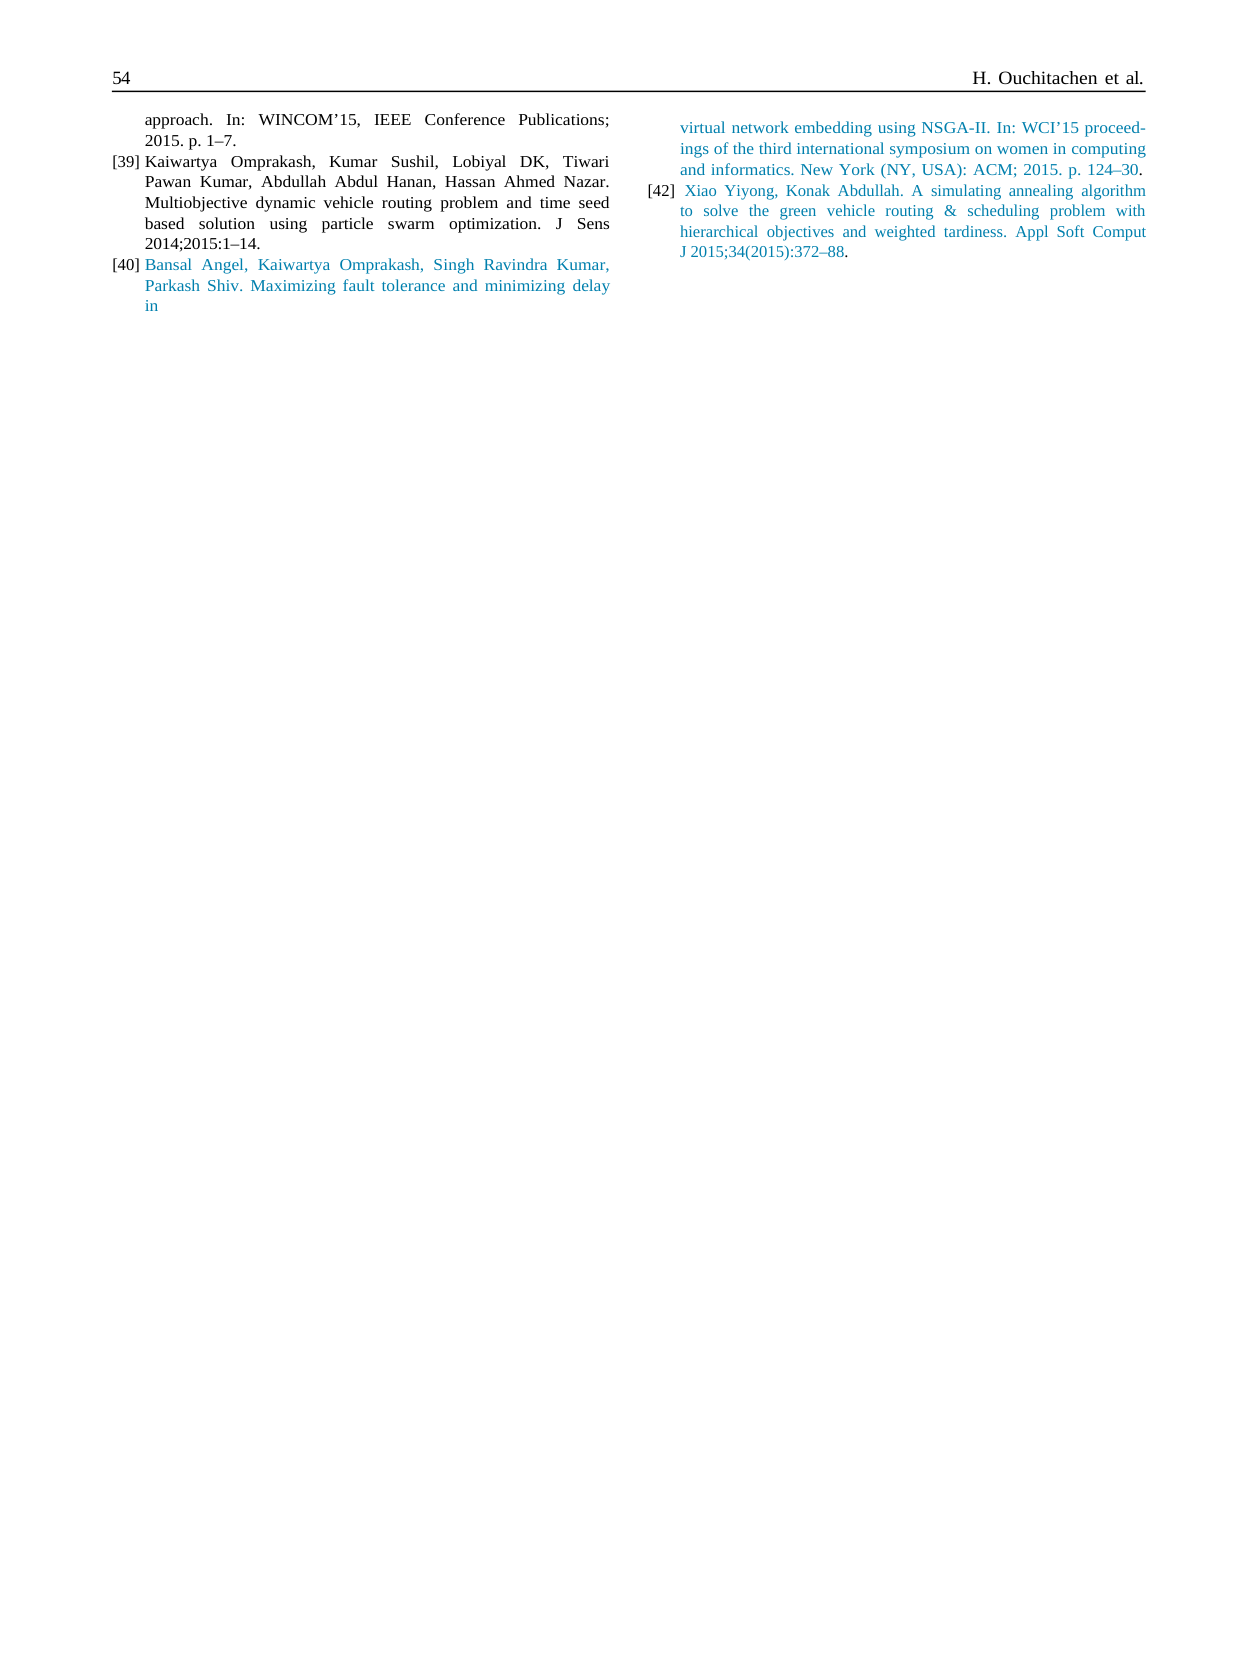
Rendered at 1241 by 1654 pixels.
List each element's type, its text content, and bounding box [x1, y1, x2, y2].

list Bansal Angel, Kaiwartya Omprakash, Singh Ravindra Kumar, Parkash Shiv. Maximizing fault tolerance and minimizing delay in [112, 255, 610, 315]
picture [471, 279, 477, 291]
picture [352, 262, 357, 270]
picture [956, 229, 961, 237]
picture [202, 261, 208, 270]
picture [860, 167, 866, 175]
picture [516, 283, 522, 291]
picture [834, 121, 840, 133]
list Kaiwartya Omprakash, Kumar Sushil, Lobiyal DK, Tiwari Pawan Kumar, Abdullah Abdul Hanan, Hassan Ahmed Nazar. Multiobjective dynamic vehicle routing problem and time seed based solution using particle swarm optimization. J Sens 2014;2015:1–14. [112, 152, 610, 253]
picture [291, 283, 297, 291]
picture [214, 262, 219, 270]
picture [578, 262, 583, 270]
picture [942, 188, 947, 196]
picture [726, 225, 731, 237]
text virtual network embedding using NSGA-II. In: WCI’15 proceed- ings of the third international symposium on women in computing and informatics. New York (NY, USA): ACM; 2015. p. 124–30. [680, 118, 1146, 178]
picture [974, 166, 980, 175]
picture [800, 164, 804, 175]
picture [1018, 146, 1023, 154]
picture [1138, 152, 1145, 158]
picture [157, 262, 163, 270]
picture [496, 262, 502, 270]
picture [921, 122, 925, 133]
picture [873, 146, 879, 154]
picture [785, 142, 791, 154]
picture [1112, 229, 1117, 237]
picture [806, 188, 811, 196]
picture [886, 164, 890, 175]
picture [899, 208, 904, 216]
picture [815, 188, 821, 196]
picture [950, 188, 955, 196]
picture [1120, 229, 1125, 237]
picture [680, 225, 685, 237]
picture [1016, 188, 1021, 196]
picture [1137, 204, 1142, 216]
picture [944, 166, 951, 175]
picture [901, 146, 910, 154]
picture [411, 258, 416, 270]
text [42] Xiao Yiyong, Konak Abdullah. A simulating annealing algorithm to solve the green vehicle routing & scheduling problem with hierarchical objectives and weighted tardiness. Appl Soft Comput J 2015;34(2015):372–88. [647, 180, 1146, 261]
picture [777, 146, 783, 154]
picture [1027, 229, 1032, 241]
picture [917, 208, 922, 216]
picture [981, 204, 986, 216]
picture [1133, 188, 1138, 196]
text approach. In: WINCOM’15, IEEE Conference Publications; 2015. p. 1–7. [144, 110, 610, 150]
picture [828, 246, 834, 257]
picture [949, 229, 955, 237]
picture [795, 251, 802, 257]
picture [803, 246, 810, 257]
picture [774, 125, 780, 133]
picture [310, 261, 317, 268]
picture [1072, 204, 1077, 216]
picture [839, 186, 844, 194]
picture [223, 266, 229, 274]
picture [747, 229, 753, 237]
picture [788, 208, 793, 216]
picture [843, 121, 849, 133]
picture [751, 246, 757, 255]
picture [780, 211, 787, 220]
picture [821, 184, 825, 196]
picture [891, 184, 896, 194]
picture [164, 262, 169, 270]
picture [753, 204, 758, 214]
picture [802, 125, 807, 133]
picture [465, 258, 471, 268]
picture [808, 208, 813, 216]
picture [739, 167, 750, 175]
picture [1096, 208, 1102, 216]
picture [484, 283, 490, 291]
picture [1005, 208, 1010, 216]
picture [725, 163, 730, 175]
picture [928, 164, 933, 175]
picture [899, 232, 906, 241]
picture [946, 205, 951, 213]
picture [1101, 146, 1109, 158]
picture [912, 186, 918, 196]
picture [680, 246, 686, 257]
picture [527, 258, 533, 270]
picture [775, 225, 780, 237]
picture [534, 262, 544, 270]
picture [1133, 121, 1139, 133]
picture [1133, 229, 1138, 237]
picture [843, 229, 849, 237]
picture [894, 164, 900, 171]
picture [957, 124, 963, 133]
picture [866, 188, 871, 196]
picture [503, 283, 508, 291]
picture [864, 131, 871, 137]
picture [1016, 227, 1022, 237]
picture [838, 146, 844, 154]
picture [262, 259, 269, 265]
picture [216, 279, 222, 289]
